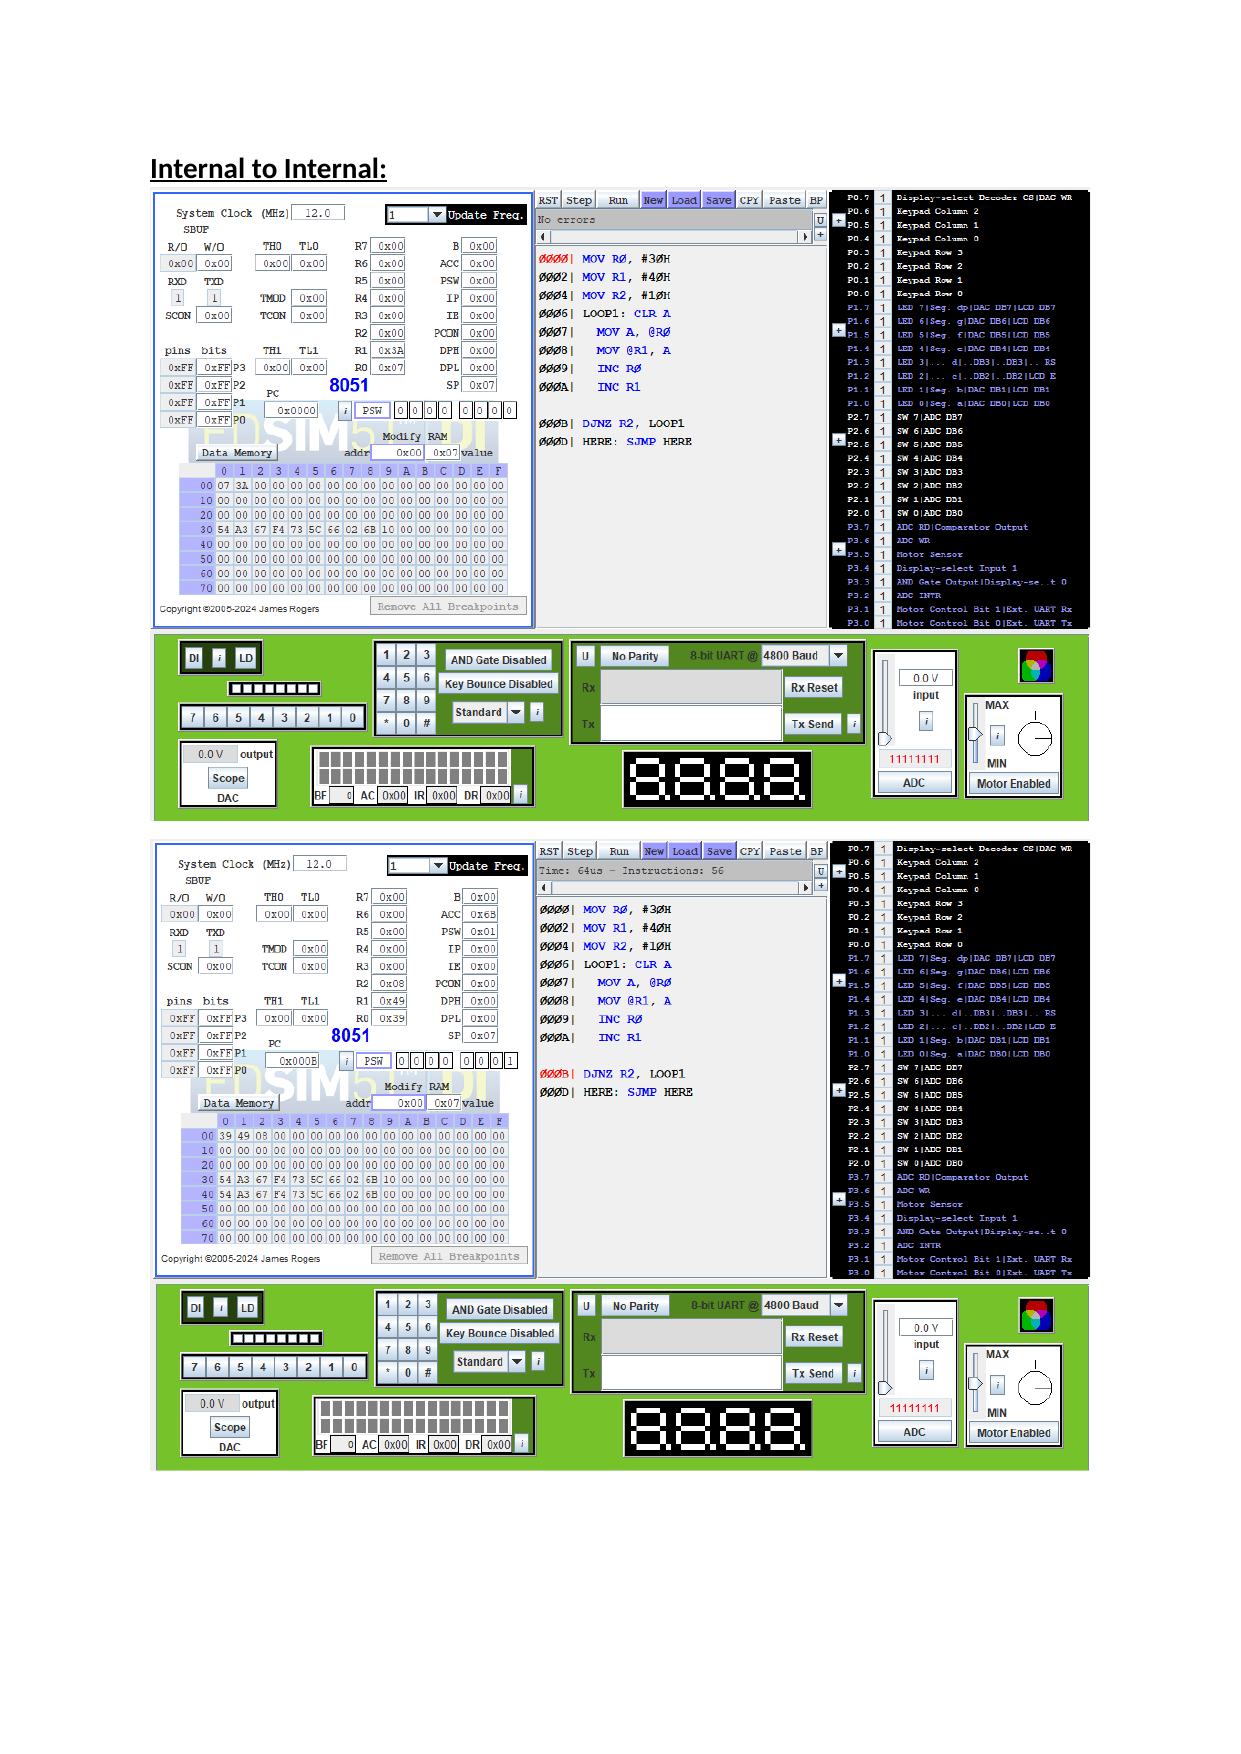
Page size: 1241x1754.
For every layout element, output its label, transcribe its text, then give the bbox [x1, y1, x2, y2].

picture [150, 187, 1091, 821]
text Internal to Internal: [150, 150, 1090, 187]
picture [150, 839, 1091, 1471]
